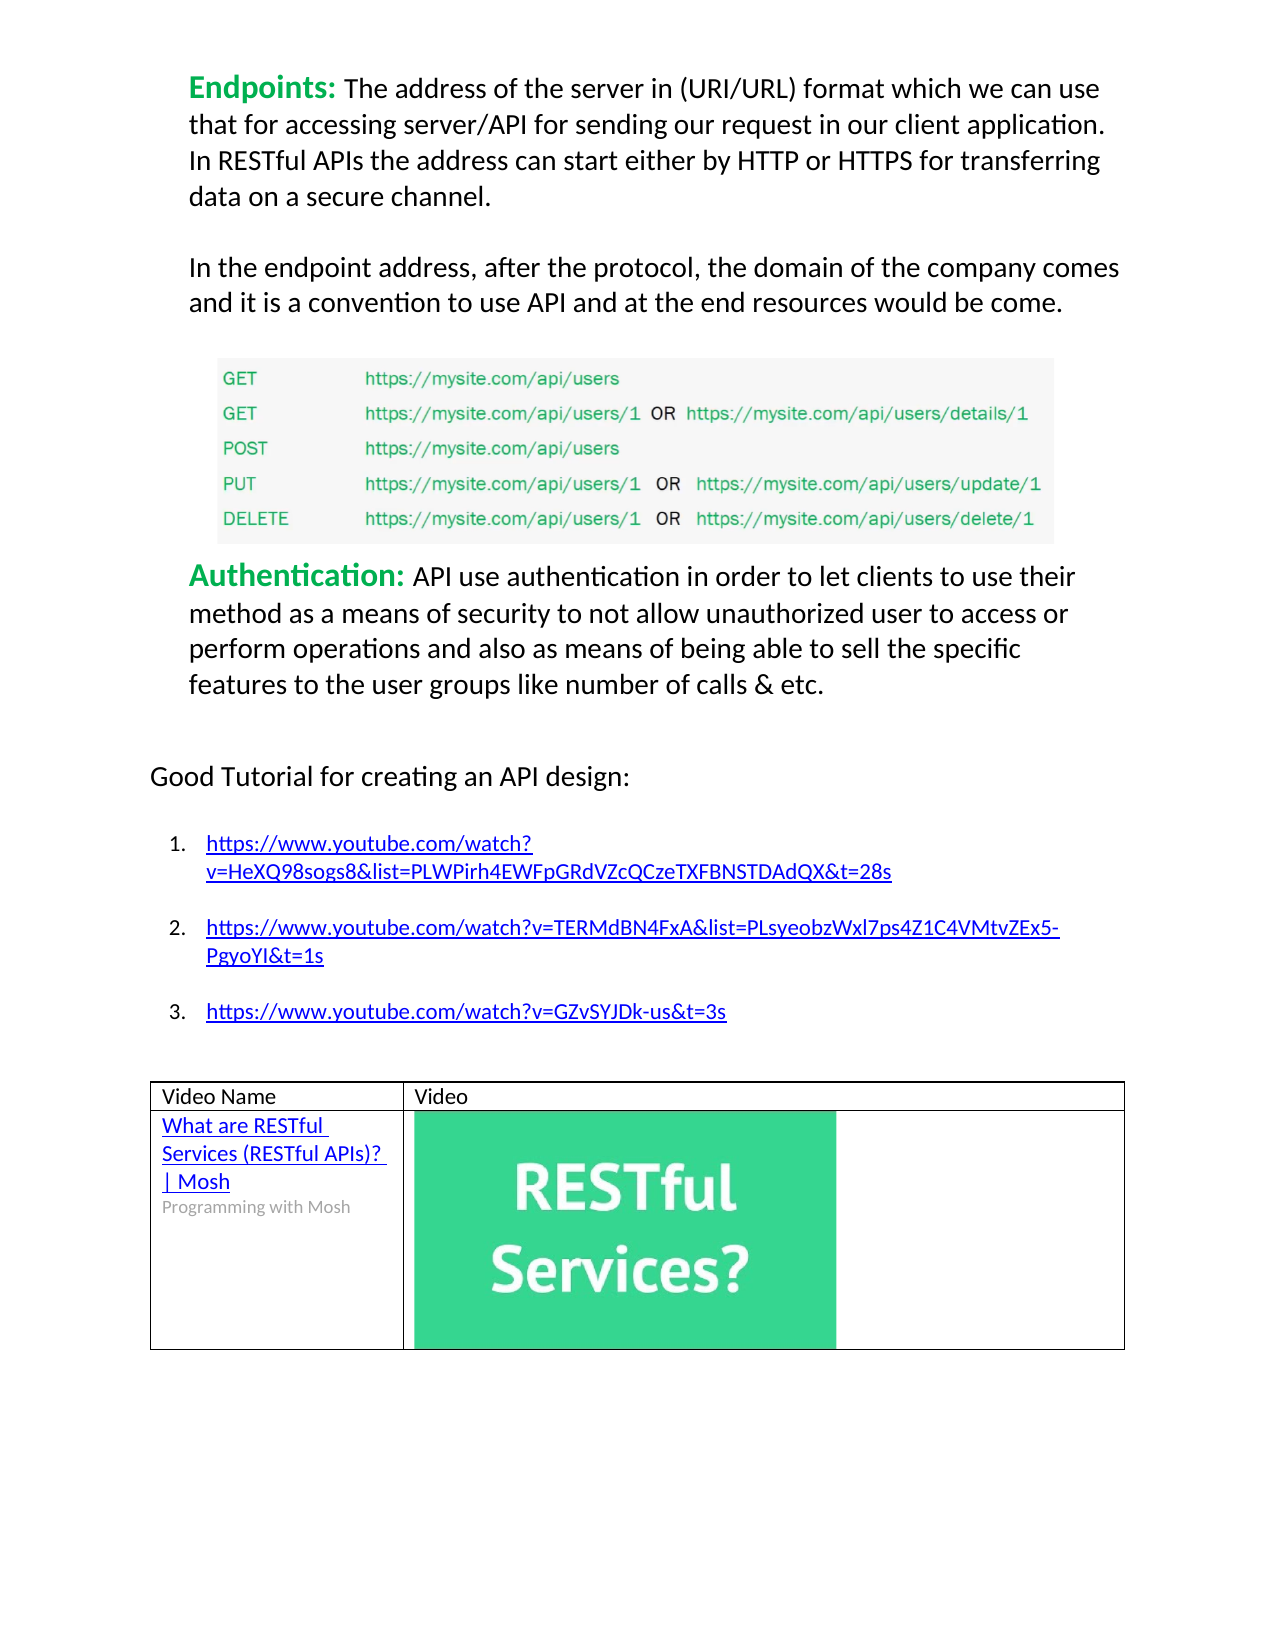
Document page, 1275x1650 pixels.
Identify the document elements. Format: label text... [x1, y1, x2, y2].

table_cell What are RESTful Services (RESTful APIs)? | Mosh Programming with Mosh [151, 1111, 403, 1349]
text Good Tutorial for creating an API design: [150, 758, 1125, 793]
text In the endpoint address, after the protocol, the domain of the company comes and it is a convention to use API and at the end resources would be come. [188, 249, 1125, 320]
picture [216, 358, 1054, 543]
table_cell [837, 1111, 1124, 1349]
list https://www.youtube.com/watch?v=TERMdBN4FxA&list=PLsyeobzWxl7ps4Z1C4VMtvZEx5-PgyoYI&t=1s [169, 913, 1125, 969]
list https://www.youtube.com/watch?v=HeXQ98sogs8&list=PLWPirh4EWFpGRdVZcQCzeTXFBNSTDAdQX&t=28s [169, 829, 1125, 885]
table_cell [404, 1111, 414, 1349]
text Endpoints: The address of the server in (URI/URL) format which we can use that for accessing server/API for sending our request in our client application. In RESTful APIs the address can start either by HTTP or HTTPS for transferring data on a secure channel. [188, 66, 1125, 213]
table_header Video Name [151, 1083, 403, 1110]
picture [414, 1111, 837, 1349]
table_header Video [404, 1083, 1124, 1110]
list https://www.youtube.com/watch?v=GZvSYJDk-us&t=3s [169, 997, 1125, 1025]
